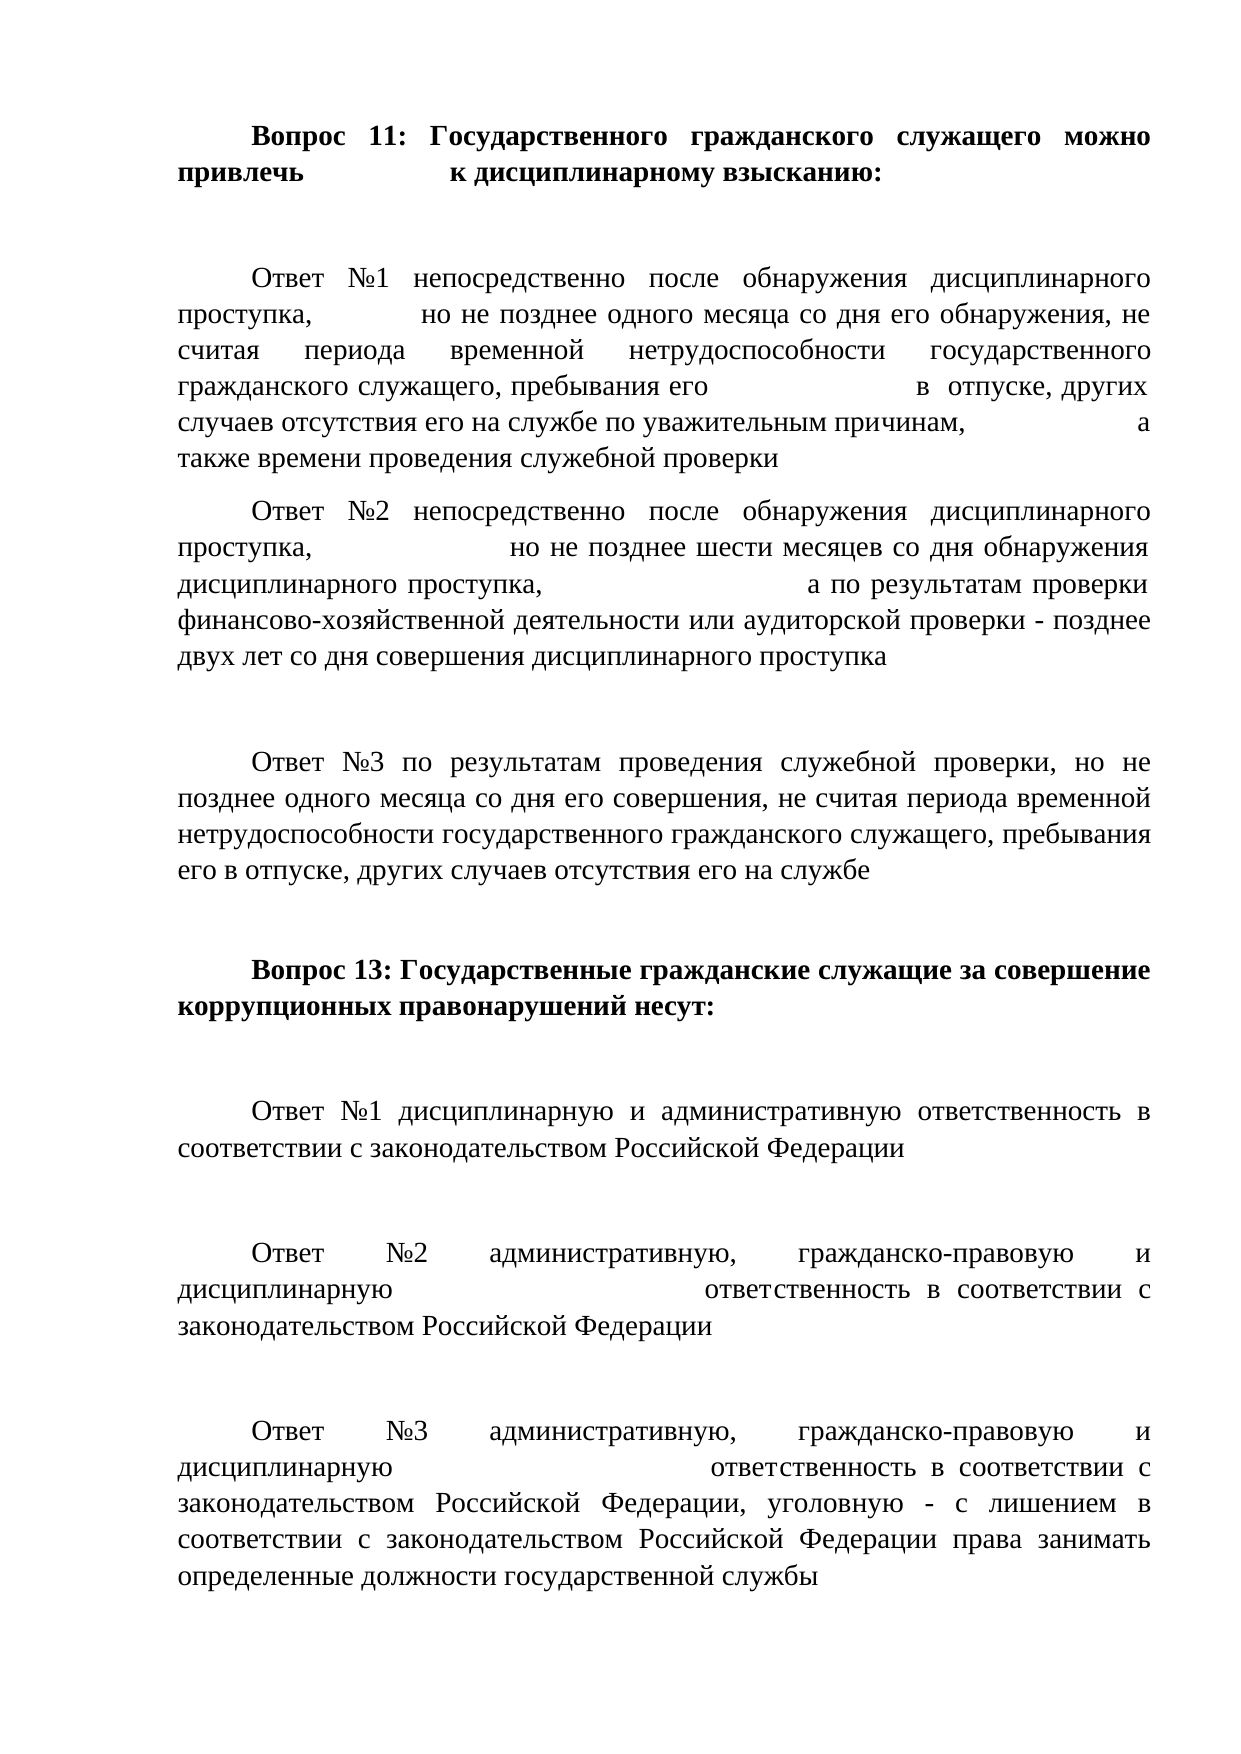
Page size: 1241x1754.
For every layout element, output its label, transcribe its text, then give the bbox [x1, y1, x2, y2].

text Вопрос 13: Государственные гражданские служащие за совершение коррупционных правонарушений несут: [177, 952, 1152, 1021]
text Ответ №2 непосредственно после обнаружения дисциплинарного проступка, но не позднее шести месяцев со дня обнаружения дисциплинарного проступка, а по результатам проверки финансово-хозяйственной деятельности или аудиторской проверки - позднее двух лет со дня совершения дисциплинарного проступка [177, 493, 1152, 672]
text Ответ №3 административную, гражданско-правовую и дисциплинарную ответственность в соответствии с законодательством Российской Федерации, уголовную - с лишением в соответствии с законодательством Российской Федерации права занимать определенные должности государственной службы [177, 1413, 1152, 1591]
text Ответ №1 непосредственно после обнаружения дисциплинарного проступка, но не позднее одного месяца со дня его обнаружения, не считая периода временной нетрудоспособности государственного гражданского служащего, пребывания его в отпуске, других случаев отсутствия его на службе по уважительным причинам, а также времени проведения служебной проверки [177, 260, 1152, 474]
text Ответ №3 по результатам проведения служебной проверки, но не позднее одного месяца со дня его совершения, не считая периода временной нетрудоспособности государственного гражданского служащего, пребывания его в отпуске, других случаев отсутствия его на службе [177, 744, 1152, 886]
text Вопрос 11: Государственного гражданского служащего можно привлечь к дисциплинарному взысканию: [177, 118, 1152, 188]
text Ответ №2 административную, гражданско-правовую и дисциплинарную ответственность в соответствии с законодательством Российской Федерации [177, 1235, 1152, 1341]
text Ответ №1 дисциплинарную и административную ответственность в соответствии с законодательством Российской Федерации [177, 1093, 1152, 1163]
